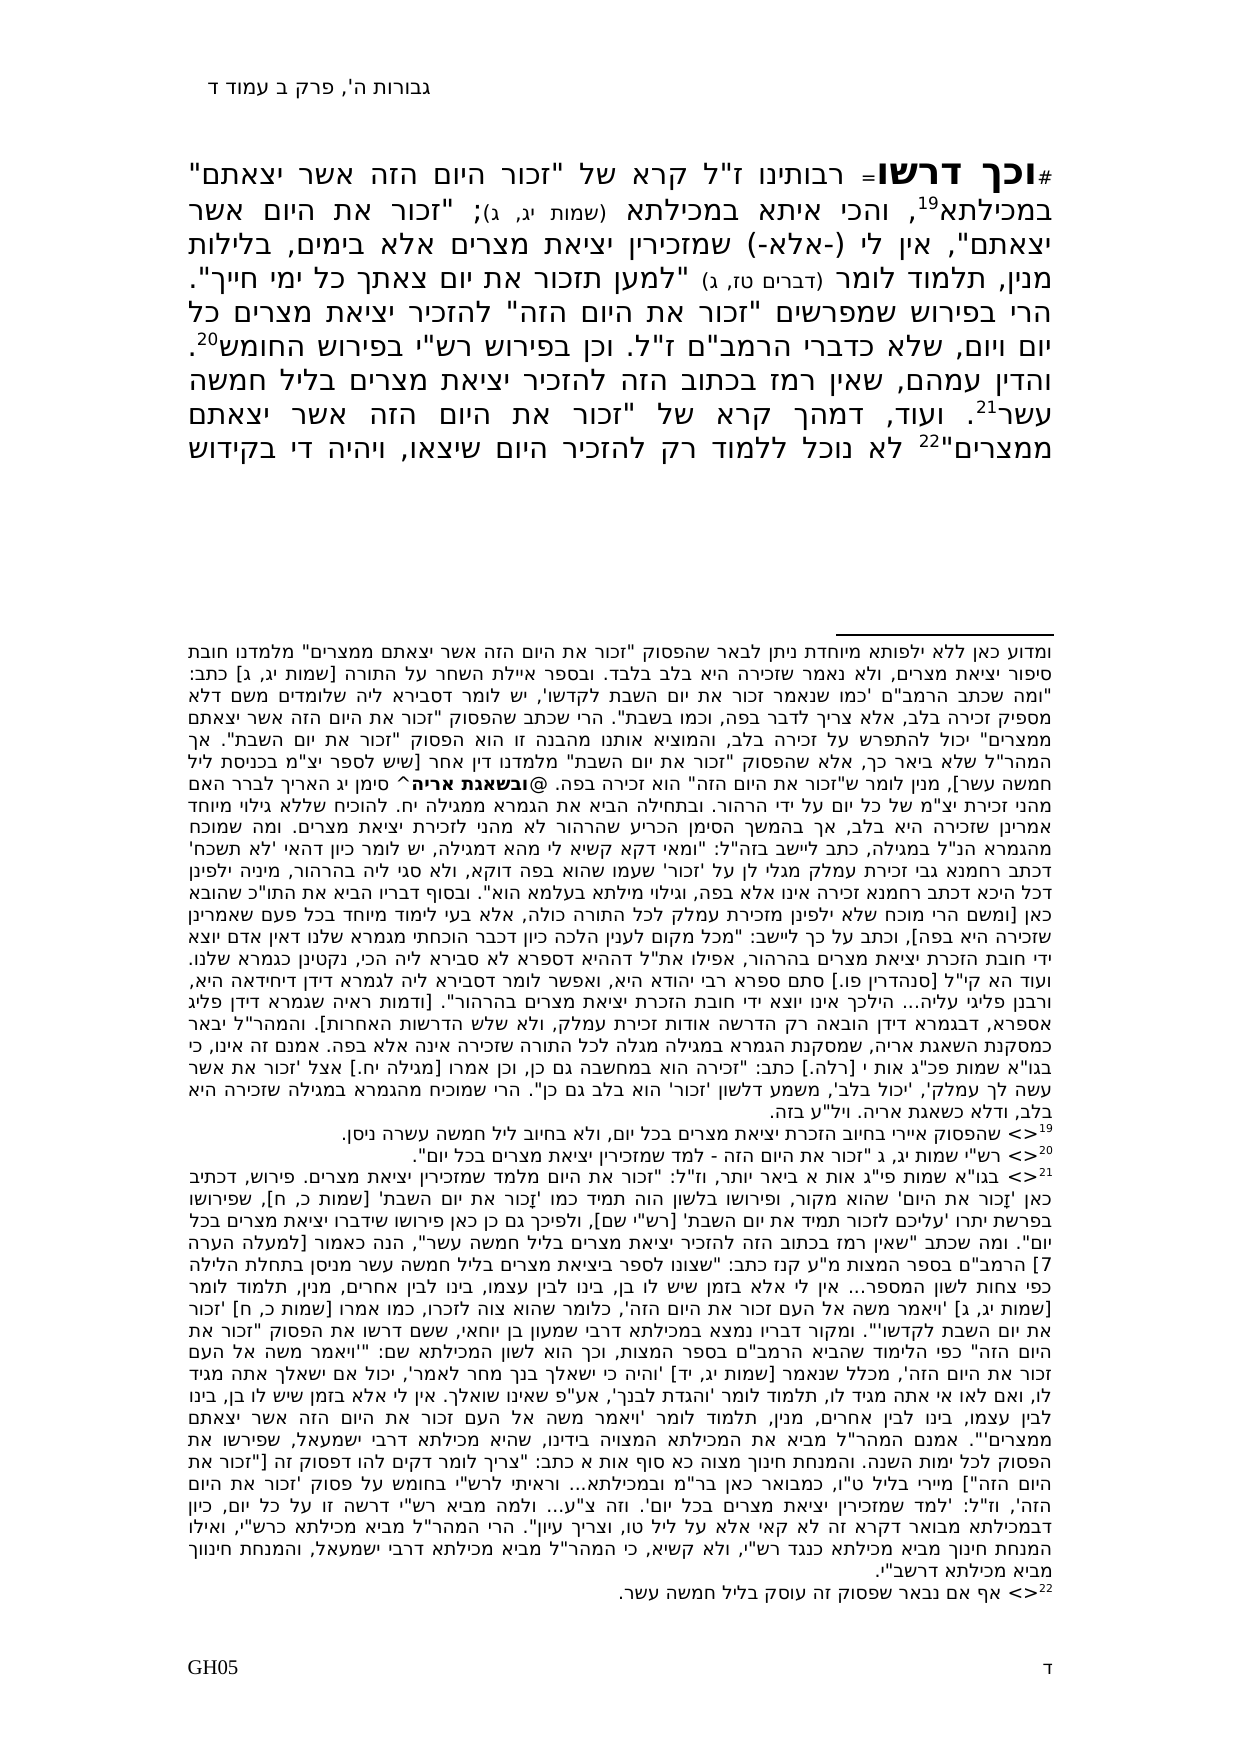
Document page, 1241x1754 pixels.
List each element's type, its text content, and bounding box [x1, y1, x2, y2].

text #וכך דרשו= רבותינו ז"ל קרא של "זכור היום הזה אשר יצאתם" במכילתא, והכי איתא במכילתא (שמות יג, ג); "זכור את היום אשר יצאתם", אין לי (-אלא-) שמזכירין יציאת מצרים אלא בימים, בלילות מנין, תלמוד לומר (דברים טז, ג) "למען תזכור את יום צאתך כל ימי חייך". הרי בפירוש שמפרשים "זכור את היום הזה" להזכיר יציאת מצרים כל יום ויום, שלא כדברי הרמב"ם ז"ל. וכן בפירוש רש"י בפירוש החומש. והדין עמהם, שאין רמז בכתוב הזה להזכיר יציאת מצרים בליל חמשה עשר. ועוד, דמהך קרא של "זכור את היום הזה אשר יצאתם ממצרים" לא נוכל ללמוד רק להזכיר היום שיצאו, ויהיה די בקידוש היום בלבד, שנאמר בו "את חג המצות הזה זמן חרותנו", ולא נוכל ללמוד שיש להזכיר נסים ונפלאות. [187, 150, 1053, 499]
